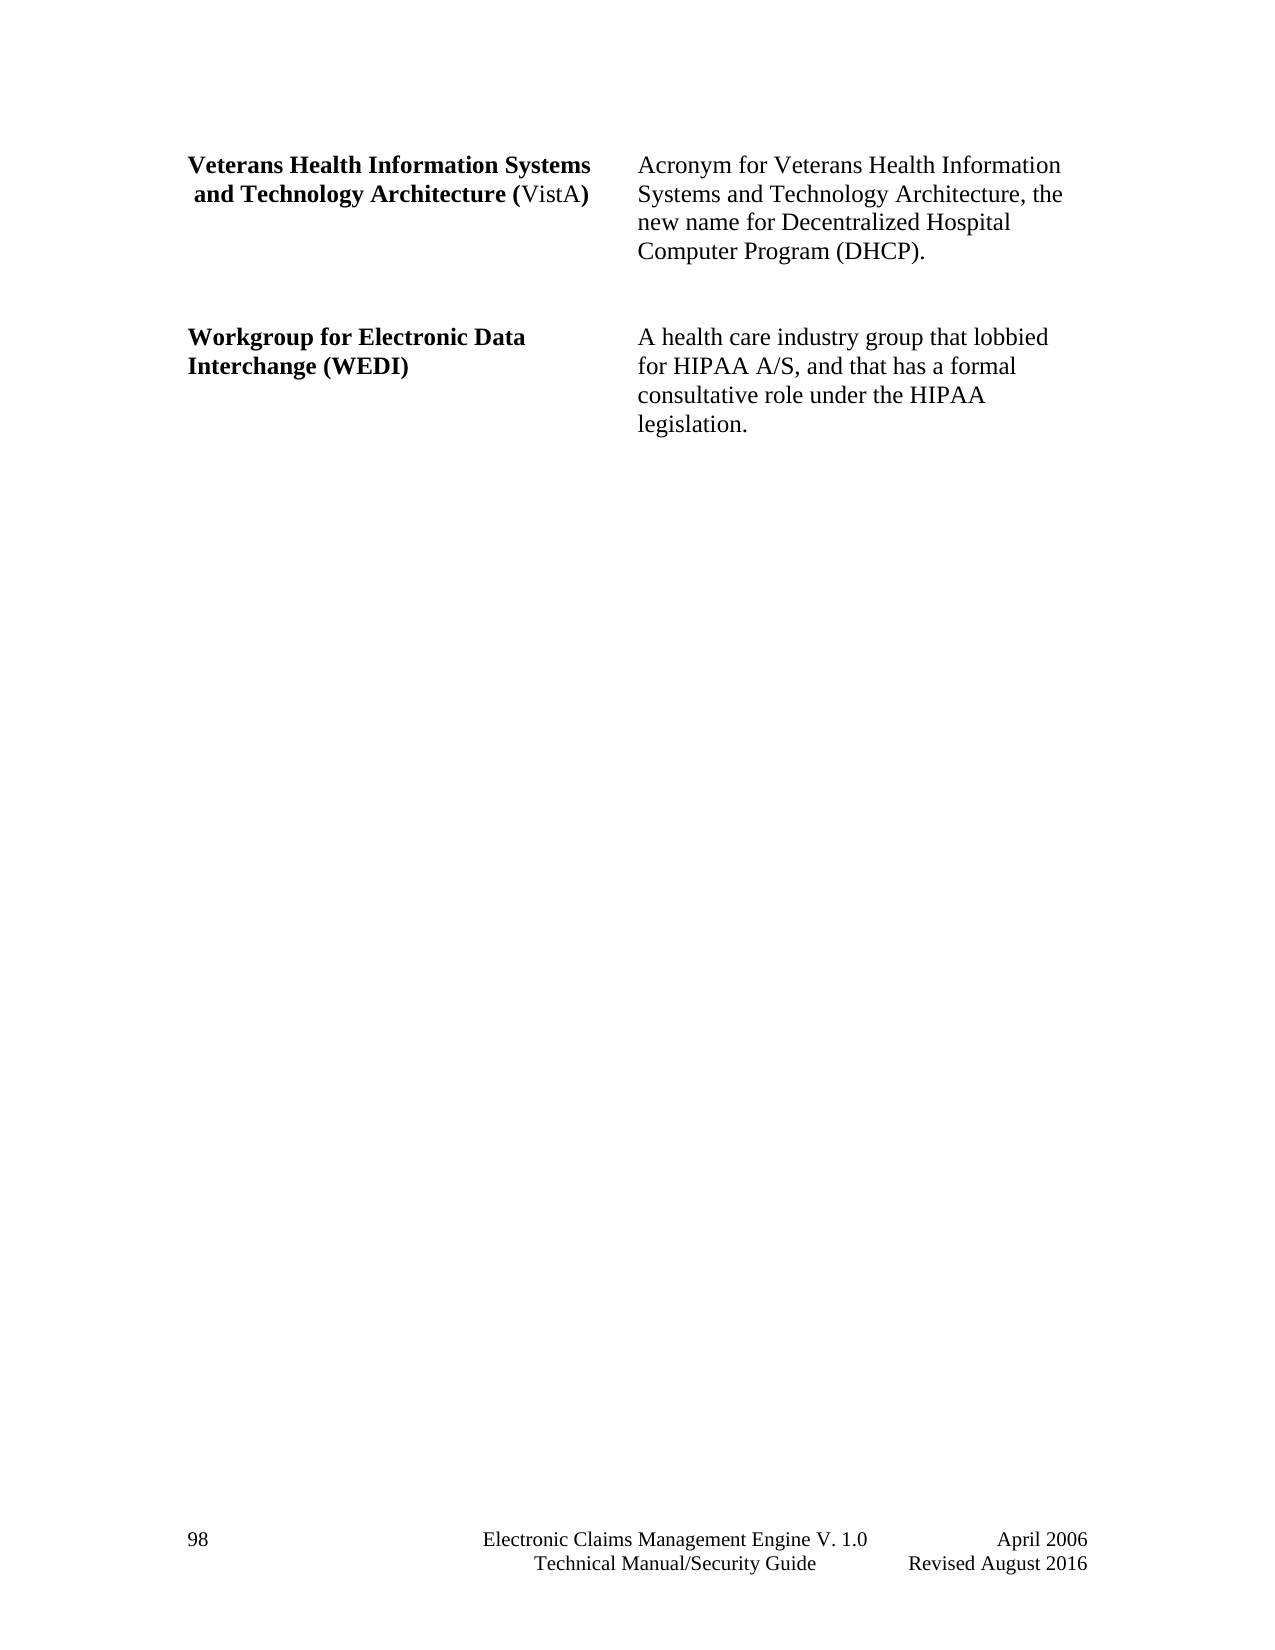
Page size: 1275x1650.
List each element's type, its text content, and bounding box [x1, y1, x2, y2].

text Interchange (WEDI) for HIPAA A/S, and that has a formal consultative role under the HIPAA legislation. [187, 351, 1087, 437]
text Workgroup for Electronic Data A health care industry group that lobbied [187, 322, 1087, 351]
text Veterans Health Information Systems Acronym for Veterans Health Information [187, 150, 1087, 179]
text and Technology Architecture (VistA) Systems and Technology Architecture, the new name for Decentralized Hospital Computer Program (DHCP). [187, 179, 1087, 265]
